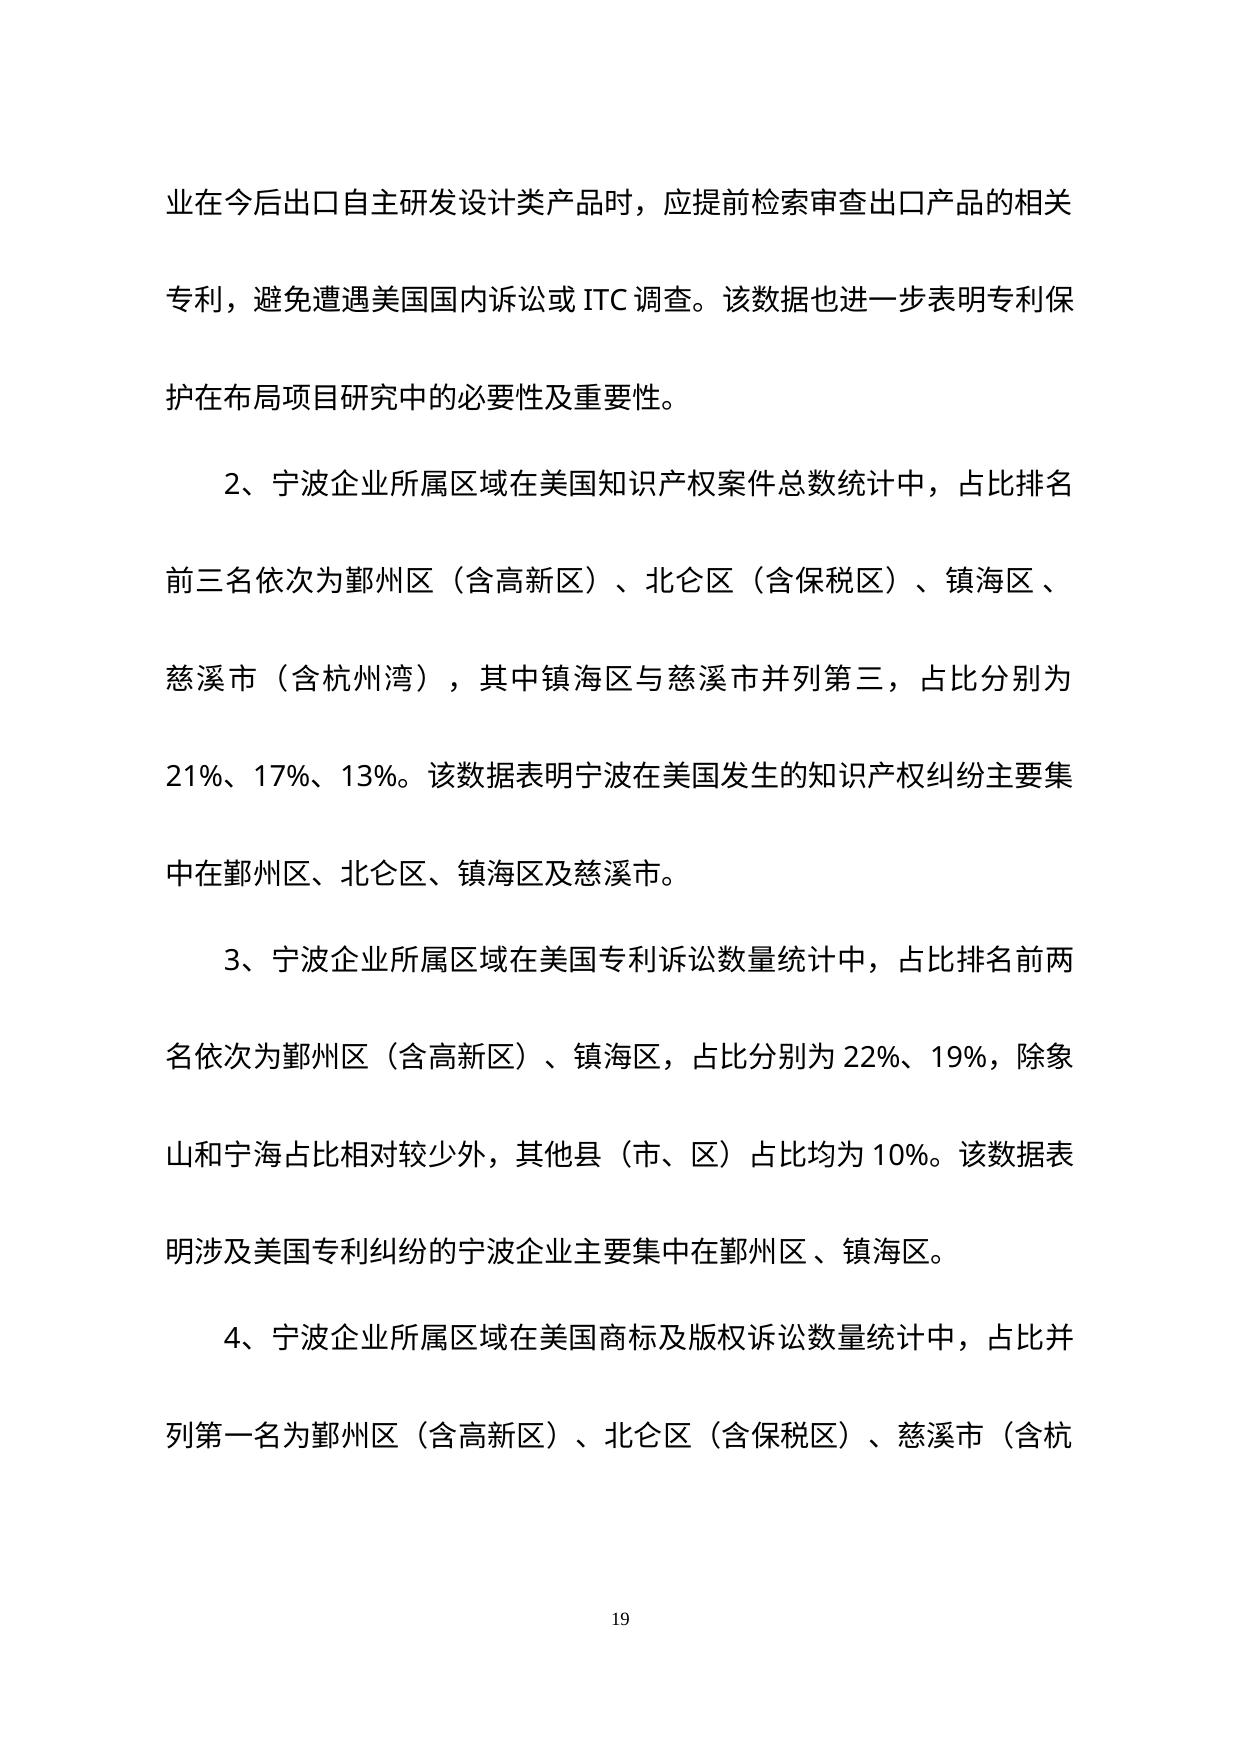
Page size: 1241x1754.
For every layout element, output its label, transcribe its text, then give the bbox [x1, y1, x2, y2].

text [165, 1304, 1075, 1466]
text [165, 168, 1075, 428]
text 3、宁波企业所属区域在美国专利诉讼数量统计中，占比排名前两名依次为鄞州区（含高新区）、镇海区，占比分别为22%、19%，除象山和宁海占比相对较少外，其他县（市、区）占比均为10%。该数据表明涉及美国专利纠纷的宁波企业主要集中在鄞州区 、镇海区。 [165, 925, 1075, 1283]
text 2、宁波企业所属区域在美国知识产权案件总数统计中，占比排名前三名依次为鄞州区（含高新区）、北仑区（含保税区）、镇海区 、慈溪市（含杭州湾），其中镇海区与慈溪市并列第三，占比分别为21%、17%、13%。该数据表明宁波在美国发生的知识产权纠纷主要集中在鄞州区、北仑区、镇海区及慈溪市。 [165, 449, 1075, 904]
